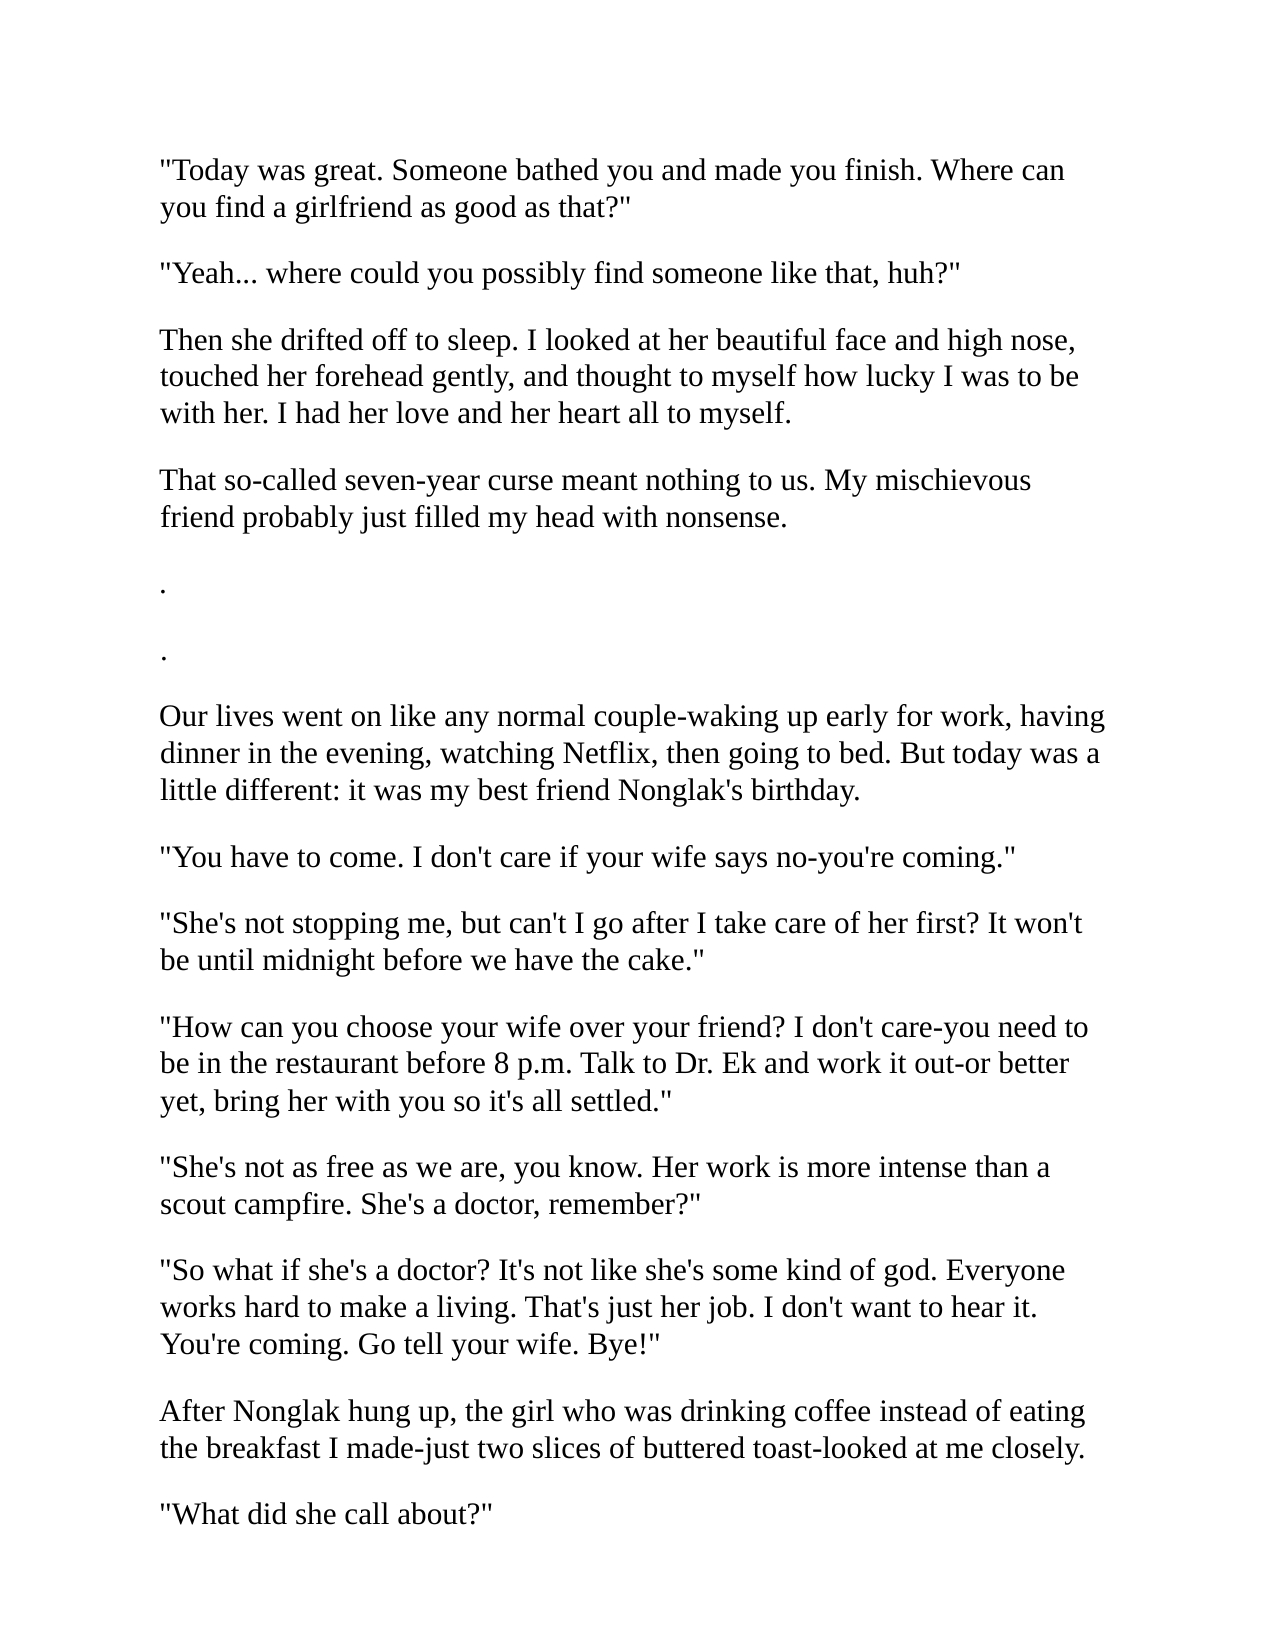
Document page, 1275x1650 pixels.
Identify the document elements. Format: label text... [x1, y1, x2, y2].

text After Nonglak hung up, the girl who was drinking coffee instead of eating the breakfast I made-just two slices of buttered toast-looked at me closely. [159, 1392, 1113, 1465]
text "She's not stopping me, but can't I go after I take care of her first? It won't be until midnight before we have the cake." [159, 904, 1113, 977]
text "So what if she's a doctor? It's not like she's some kind of god. Everyone works hard to make a living. That's just her job. I don't want to hear it. You're coming. Go tell your wife. Bye!" [159, 1252, 1113, 1362]
text "You have to come. I don't care if your wife says no-you're coming." [159, 838, 1113, 874]
text "What did she call about?" [159, 1496, 1113, 1531]
text Our lives went on like any normal couple-waking up early for work, having dinner in the evening, watching Netflix, then going to bed. But today was a little different: it was my best friend Nonglak's birthday. [159, 697, 1113, 807]
text That so-called seven-year curse meant nothing to us. My mischievous friend probably just filled my head with nonsense. [159, 461, 1113, 534]
text "Yeah... where could you possibly find someone like that, huh?" [159, 254, 1113, 290]
text . . [159, 564, 176, 667]
text Then she drifted off to sleep. I looked at her beautiful face and high nose, touched her forehead gently, and thought to myself how lucky I was to be with her. I had her love and her heart all to myself. [159, 321, 1113, 431]
text "How can you choose your wife over your friend? I don't care-you need to be in the restaurant before 8 p.m. Talk to Dr. Ek and work it out-or better yet, bring her with you so it's all settled." [159, 1008, 1113, 1118]
text "She's not as free as we are, you know. Her work is more intense than a scout campfire. She's a doctor, remember?" [159, 1148, 1113, 1221]
text "Today was great. Someone bathed you and made you finish. Where can you find a girlfriend as good as that?" [160, 151, 1114, 224]
